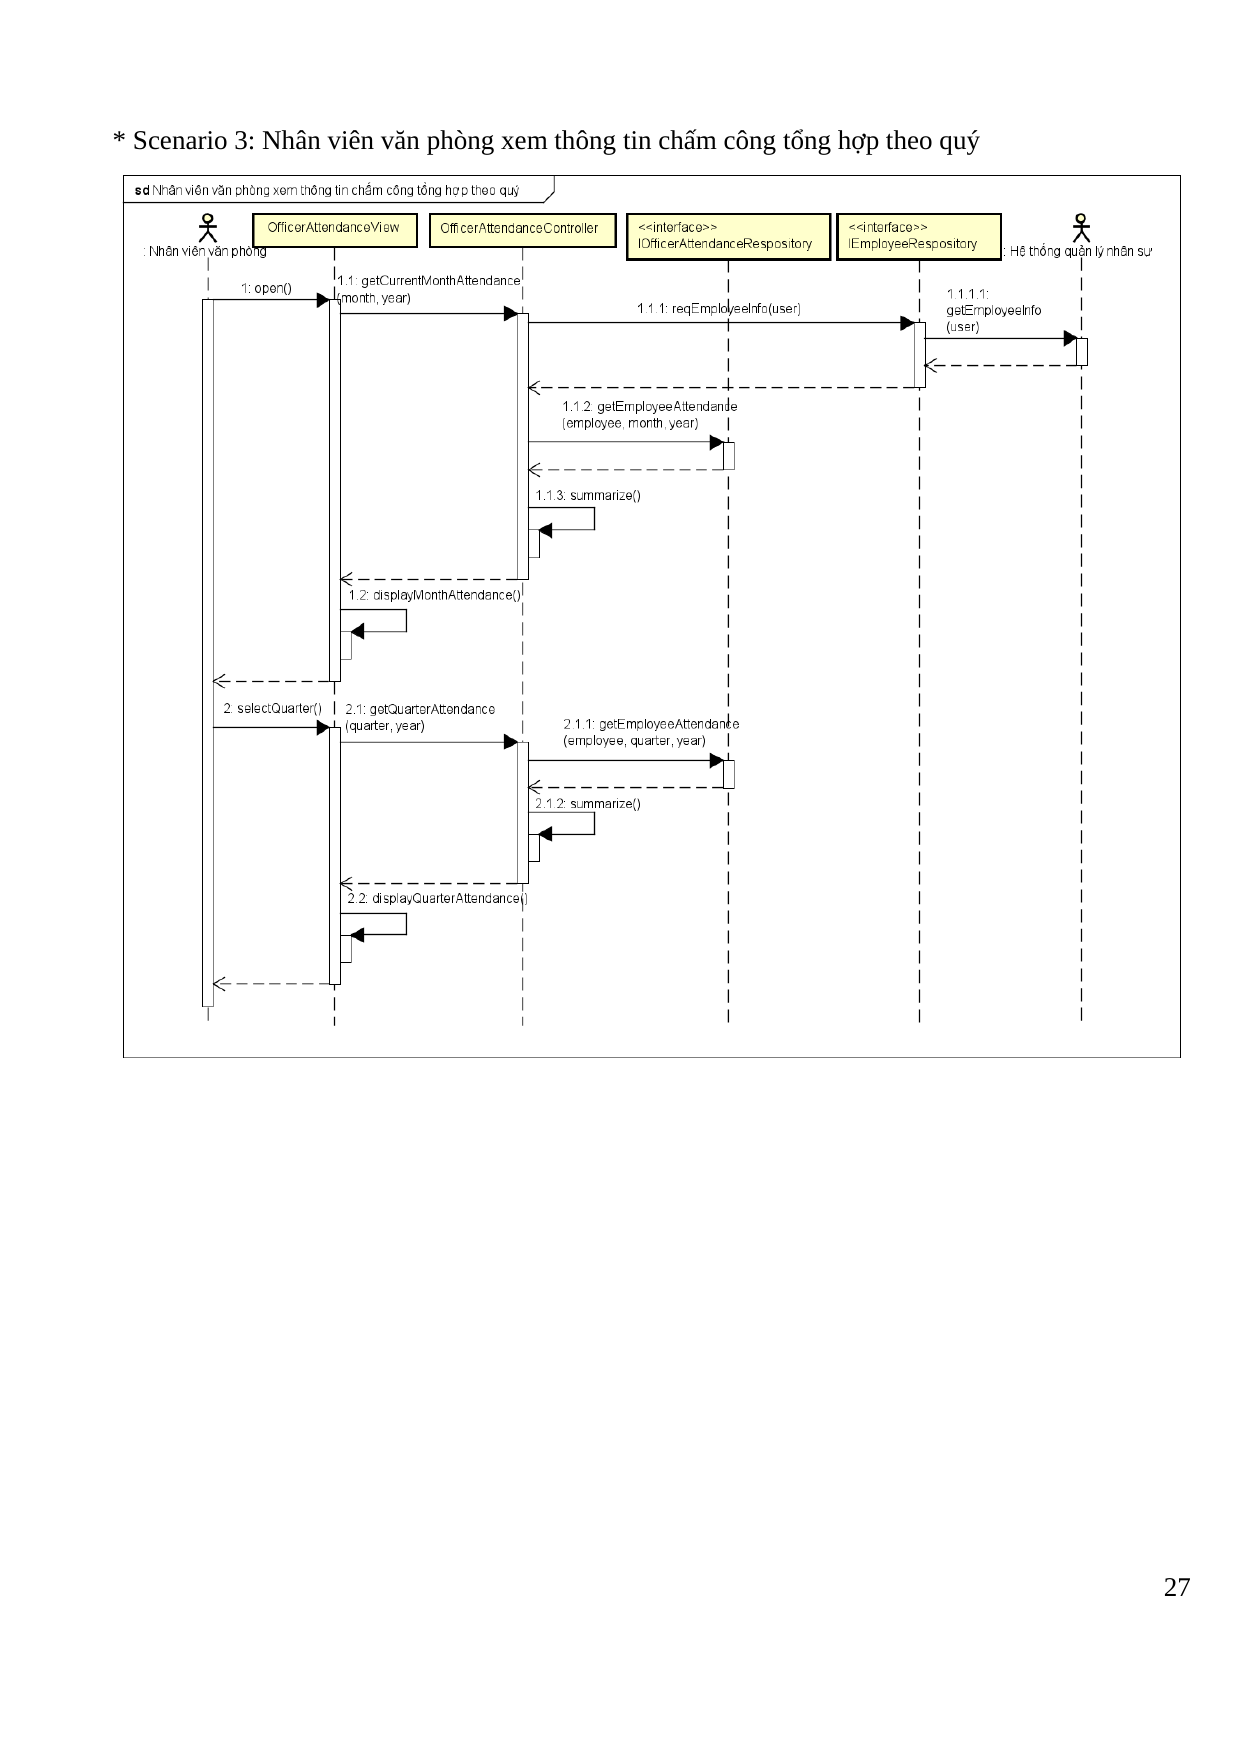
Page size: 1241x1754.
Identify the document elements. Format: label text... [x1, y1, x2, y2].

picture [112, 164, 1191, 1067]
text * Scenario 3: Nhân viên văn phòng xem thông tin chấm công tổng hợp theo quý [112, 124, 1191, 156]
